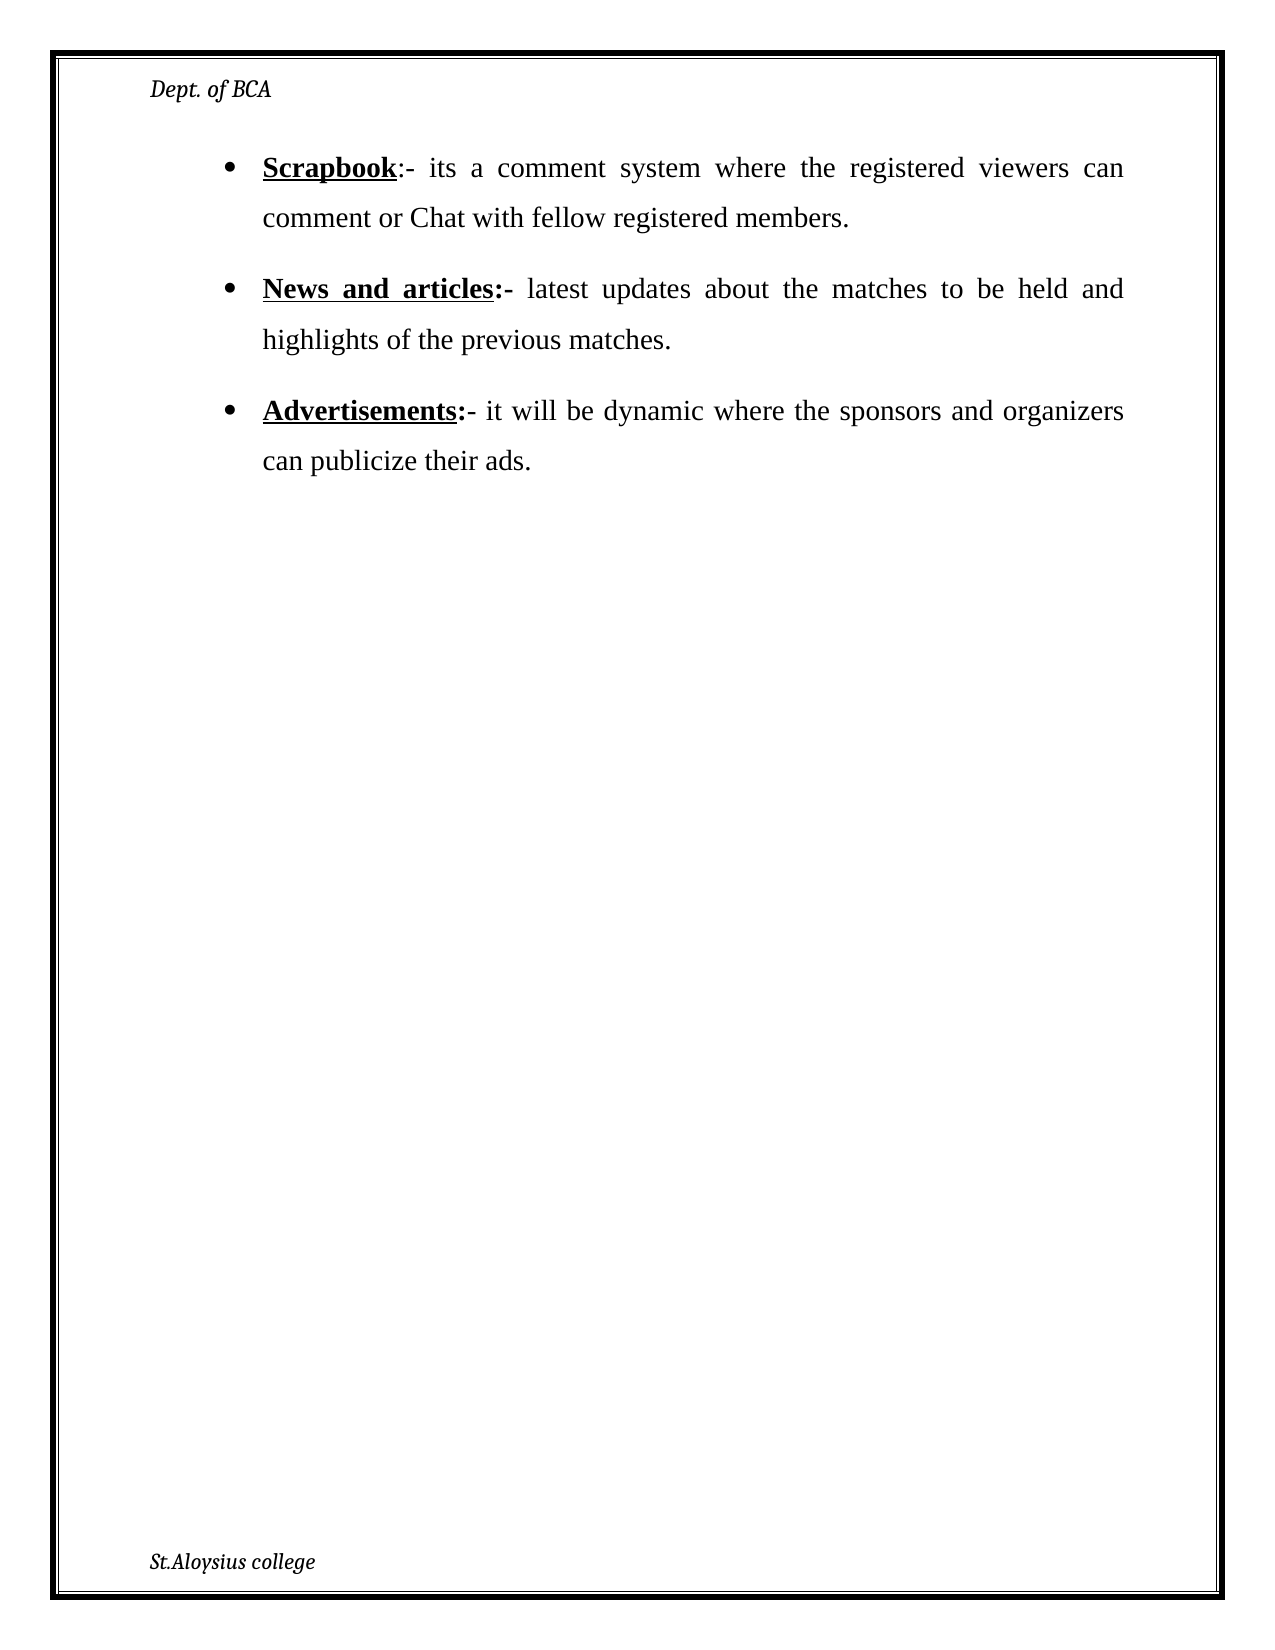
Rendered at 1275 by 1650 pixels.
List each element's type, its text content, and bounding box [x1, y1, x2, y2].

list Advertisements:- it will be dynamic where the sponsors and organizers can publicize their ads. [225, 393, 1125, 477]
list Scrapbook:- its a comment system where the registered viewers can comment or Chat with fellow registered members. [225, 150, 1125, 234]
list News and articles:- latest updates about the matches to be held and highlights of the previous matches. [225, 272, 1125, 356]
